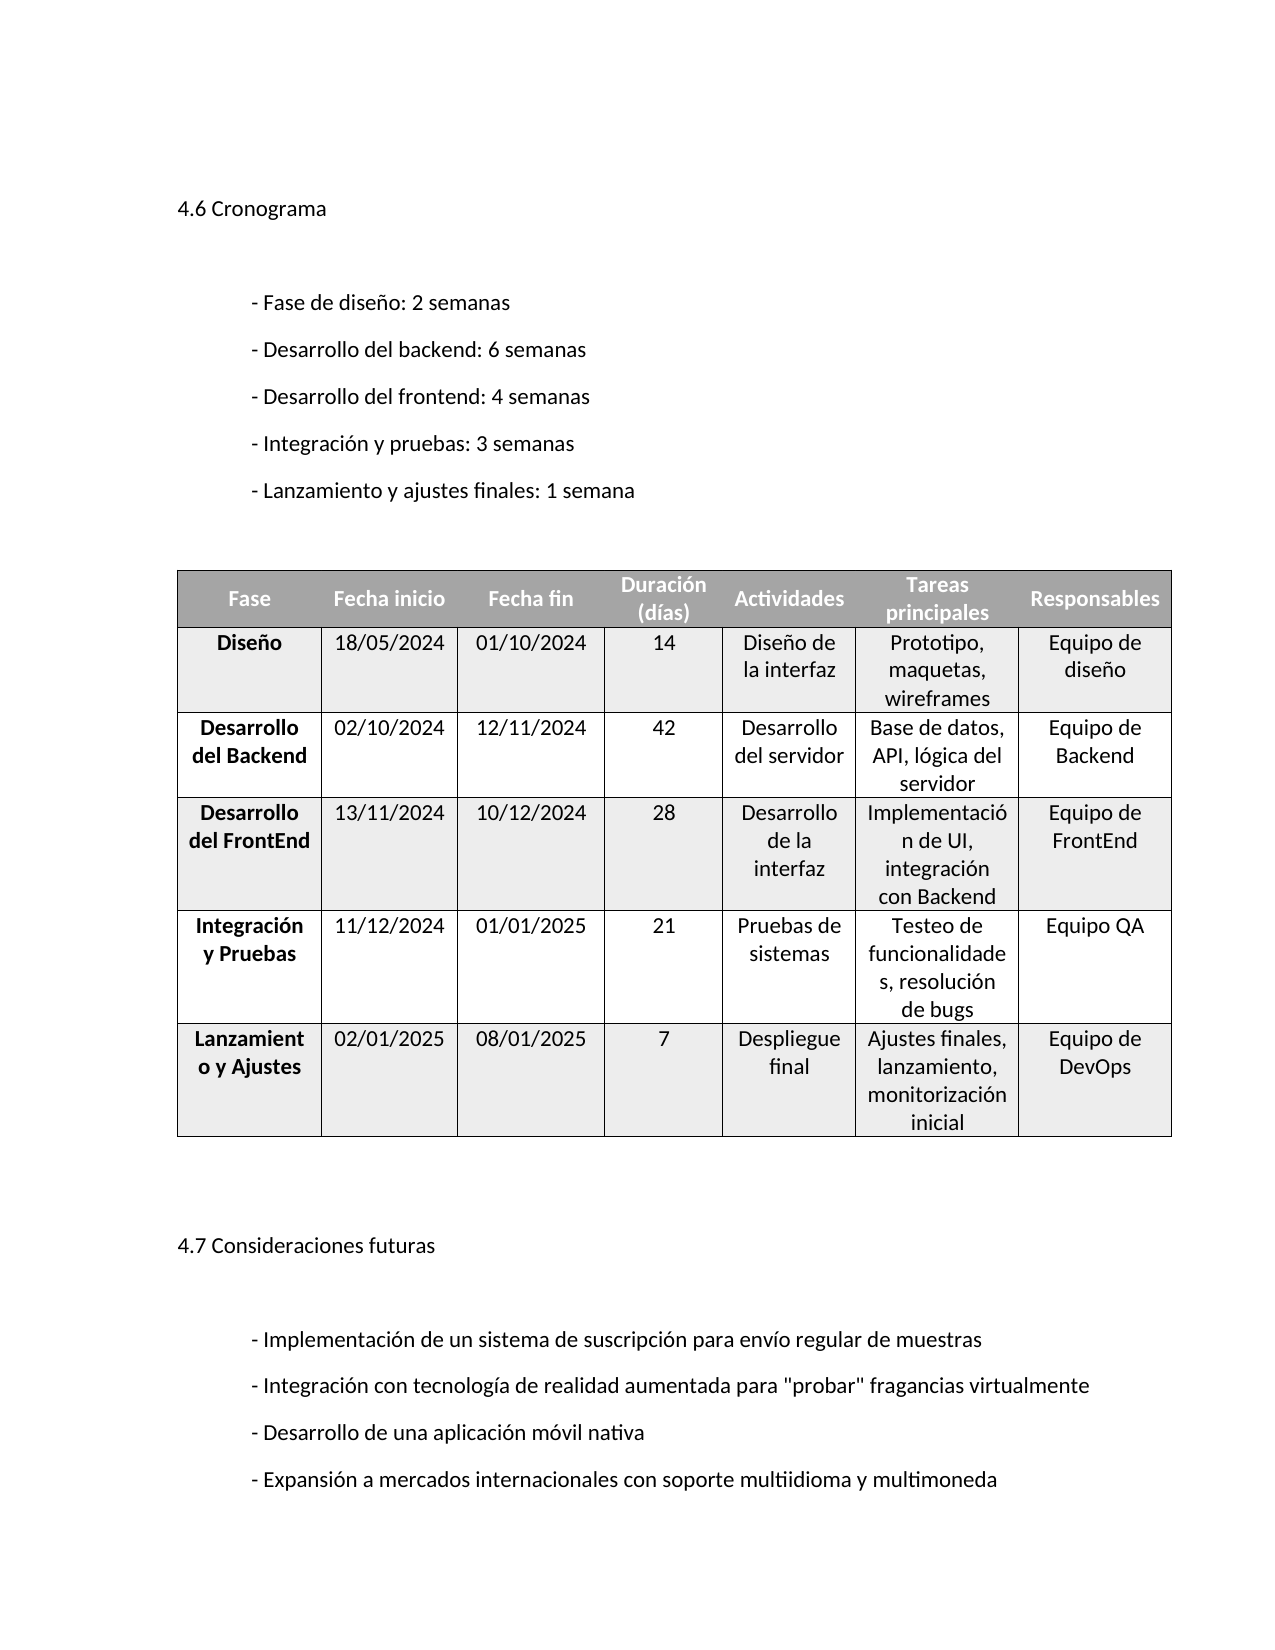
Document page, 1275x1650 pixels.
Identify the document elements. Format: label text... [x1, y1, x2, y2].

table_cell Integración y Pruebas [178, 911, 321, 1023]
table_cell Equipo QA [1019, 911, 1171, 1023]
table_cell Desarrollo del Backend [178, 713, 321, 797]
table_cell Despliegue final [723, 1024, 855, 1136]
table_cell Desarrollo del servidor [723, 713, 855, 797]
table_cell 02/01/2025 [322, 1024, 457, 1136]
table_cell Desarrollo del FrontEnd [178, 798, 321, 910]
text - Fase de diseño: 2 semanas [251, 288, 1098, 316]
table_cell Prototipo, maquetas, wireframes [856, 628, 1018, 712]
table_header Fecha inicio [322, 571, 457, 627]
table_cell 02/10/2024 [322, 713, 457, 797]
text 4.7 Consideraciones futuras [177, 1231, 1098, 1259]
table_cell Equipo de DevOps [1019, 1024, 1171, 1136]
table_cell 13/11/2024 [322, 798, 457, 910]
table_cell Ajustes finales, lanzamiento, monitorización inicial [856, 1024, 1018, 1136]
text - Implementación de un sistema de suscripción para envío regular de muestras [251, 1325, 1098, 1353]
table_cell 08/01/2025 [458, 1024, 604, 1136]
text - Integración con tecnología de realidad aumentada para "probar" fragancias virtualmente [251, 1372, 1098, 1399]
table_cell 14 [605, 628, 722, 712]
text - Expansión a mercados internacionales con soporte multiidioma y multimoneda [251, 1465, 1098, 1493]
table_cell Base de datos, API, lógica del servidor [856, 713, 1018, 797]
table_cell 18/05/2024 [322, 628, 457, 712]
table_cell Diseño de la interfaz [723, 628, 855, 712]
table_cell 01/10/2024 [458, 628, 604, 712]
table_header Responsables [1019, 571, 1171, 627]
table_cell Equipo de diseño [1019, 628, 1171, 712]
text - Desarrollo del frontend: 4 semanas [251, 382, 1098, 410]
table_cell 7 [605, 1024, 722, 1136]
table_header Fase [178, 571, 321, 627]
text - Desarrollo del backend: 6 semanas [251, 335, 1098, 363]
table_cell Equipo de Backend [1019, 713, 1171, 797]
table_cell 11/12/2024 [322, 911, 457, 1023]
table_cell 01/01/2025 [458, 911, 604, 1023]
table_cell 28 [605, 798, 722, 910]
table_cell 10/12/2024 [458, 798, 604, 910]
text - Lanzamiento y ajustes finales: 1 semana [251, 476, 1098, 504]
text 4.6 Cronograma [177, 194, 1098, 222]
table_cell 21 [605, 911, 722, 1023]
table_cell Lanzamiento y Ajustes [178, 1024, 321, 1136]
table_cell Diseño [178, 628, 321, 712]
text - Integración y pruebas: 3 semanas [251, 429, 1098, 457]
table_header Actividades [723, 571, 855, 627]
table_cell 42 [605, 713, 722, 797]
table_cell Equipo de FrontEnd [1019, 798, 1171, 910]
table_cell Implementación de UI, integración con Backend [856, 798, 1018, 910]
table_cell Testeo de funcionalidades, resolución de bugs [856, 911, 1018, 1023]
table_header Duración (días) [605, 571, 722, 627]
table_cell Pruebas de sistemas [723, 911, 855, 1023]
table_header Fecha fin [458, 571, 604, 627]
text - Desarrollo de una aplicación móvil nativa [251, 1418, 1098, 1446]
table_cell Desarrollo de la interfaz [723, 798, 855, 910]
table_cell 12/11/2024 [458, 713, 604, 797]
table_header Tareas principales [856, 571, 1018, 627]
